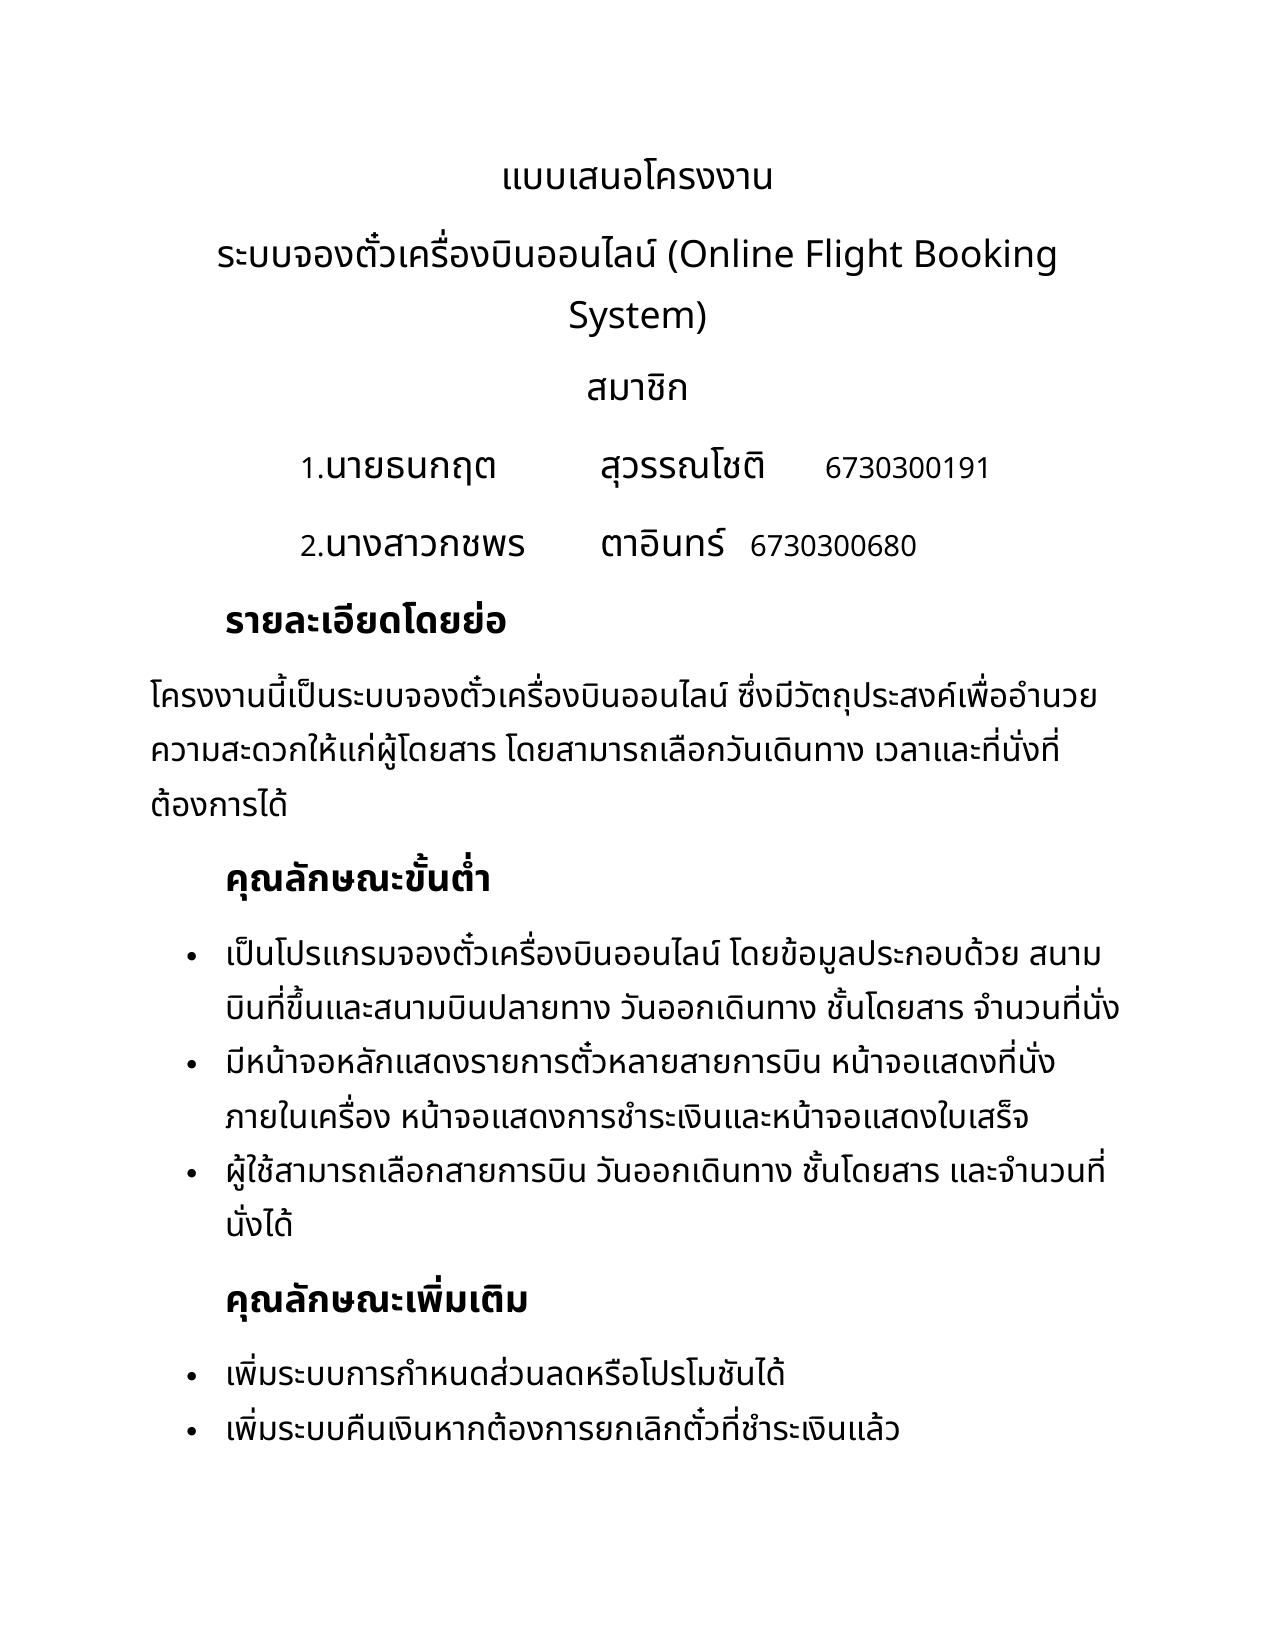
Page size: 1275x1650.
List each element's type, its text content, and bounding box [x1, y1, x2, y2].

list เพิ่มระบบการกำหนดส่วนลดหรือโปรโมชันได้ [187, 1350, 1125, 1401]
text คุณลักษณะขั้นต่ำ [150, 852, 1125, 908]
text 1.นายธนกฤต สุวรรณโชติ 6730300191 [150, 438, 1125, 495]
list เพิ่มระบบคืนเงินหากต้องการยกเลิกตั๋วที่ชำระเงินแล้ว [187, 1404, 1125, 1455]
text ระบบจองตั๋วเครื่องบินออนไลน์ (Online Flight Booking System) [150, 228, 1125, 340]
text แบบเสนอโครงงาน [150, 150, 1125, 207]
text 2.นางสาวกชพร ตาอินทร์ 6730300680 [150, 516, 1125, 573]
text รายละเอียดโดยย่อ [150, 594, 1125, 651]
text โครงงานนี้เป็นระบบจองตั๋วเครื่องบินออนไลน์ ซึ่งมีวัตถุประสงค์เพื่ออำนวยความสะดวกให้แก่ผู้โดยสาร โดยสามารถเลือกวันเดินทาง เวลาและที่นั่งที่ต้องการได้ [150, 672, 1125, 831]
text คุณลักษณะเพิ่มเติม [150, 1272, 1125, 1329]
list ผู้ใช้สามารถเลือกสายการบิน วันออกเดินทาง ชั้นโดยสาร และจำนวนที่นั่งได้ [187, 1147, 1125, 1252]
text สมาชิก [150, 361, 1125, 417]
list มีหน้าจอหลักแสดงรายการตั๋วหลายสายการบิน หน้าจอแสดงที่นั่งภายในเครื่อง หน้าจอแสดงการชำระเงินและหน้าจอแสดงใบเสร็จ [187, 1038, 1125, 1143]
list เป็นโปรแกรมจองตั๋วเครื่องบินออนไลน์ โดยข้อมูลประกอบด้วย สนามบินที่ขึ้นและสนามบินปลายทาง วันออกเดินทาง ชั้นโดยสาร จำนวนที่นั่ง [187, 929, 1125, 1034]
